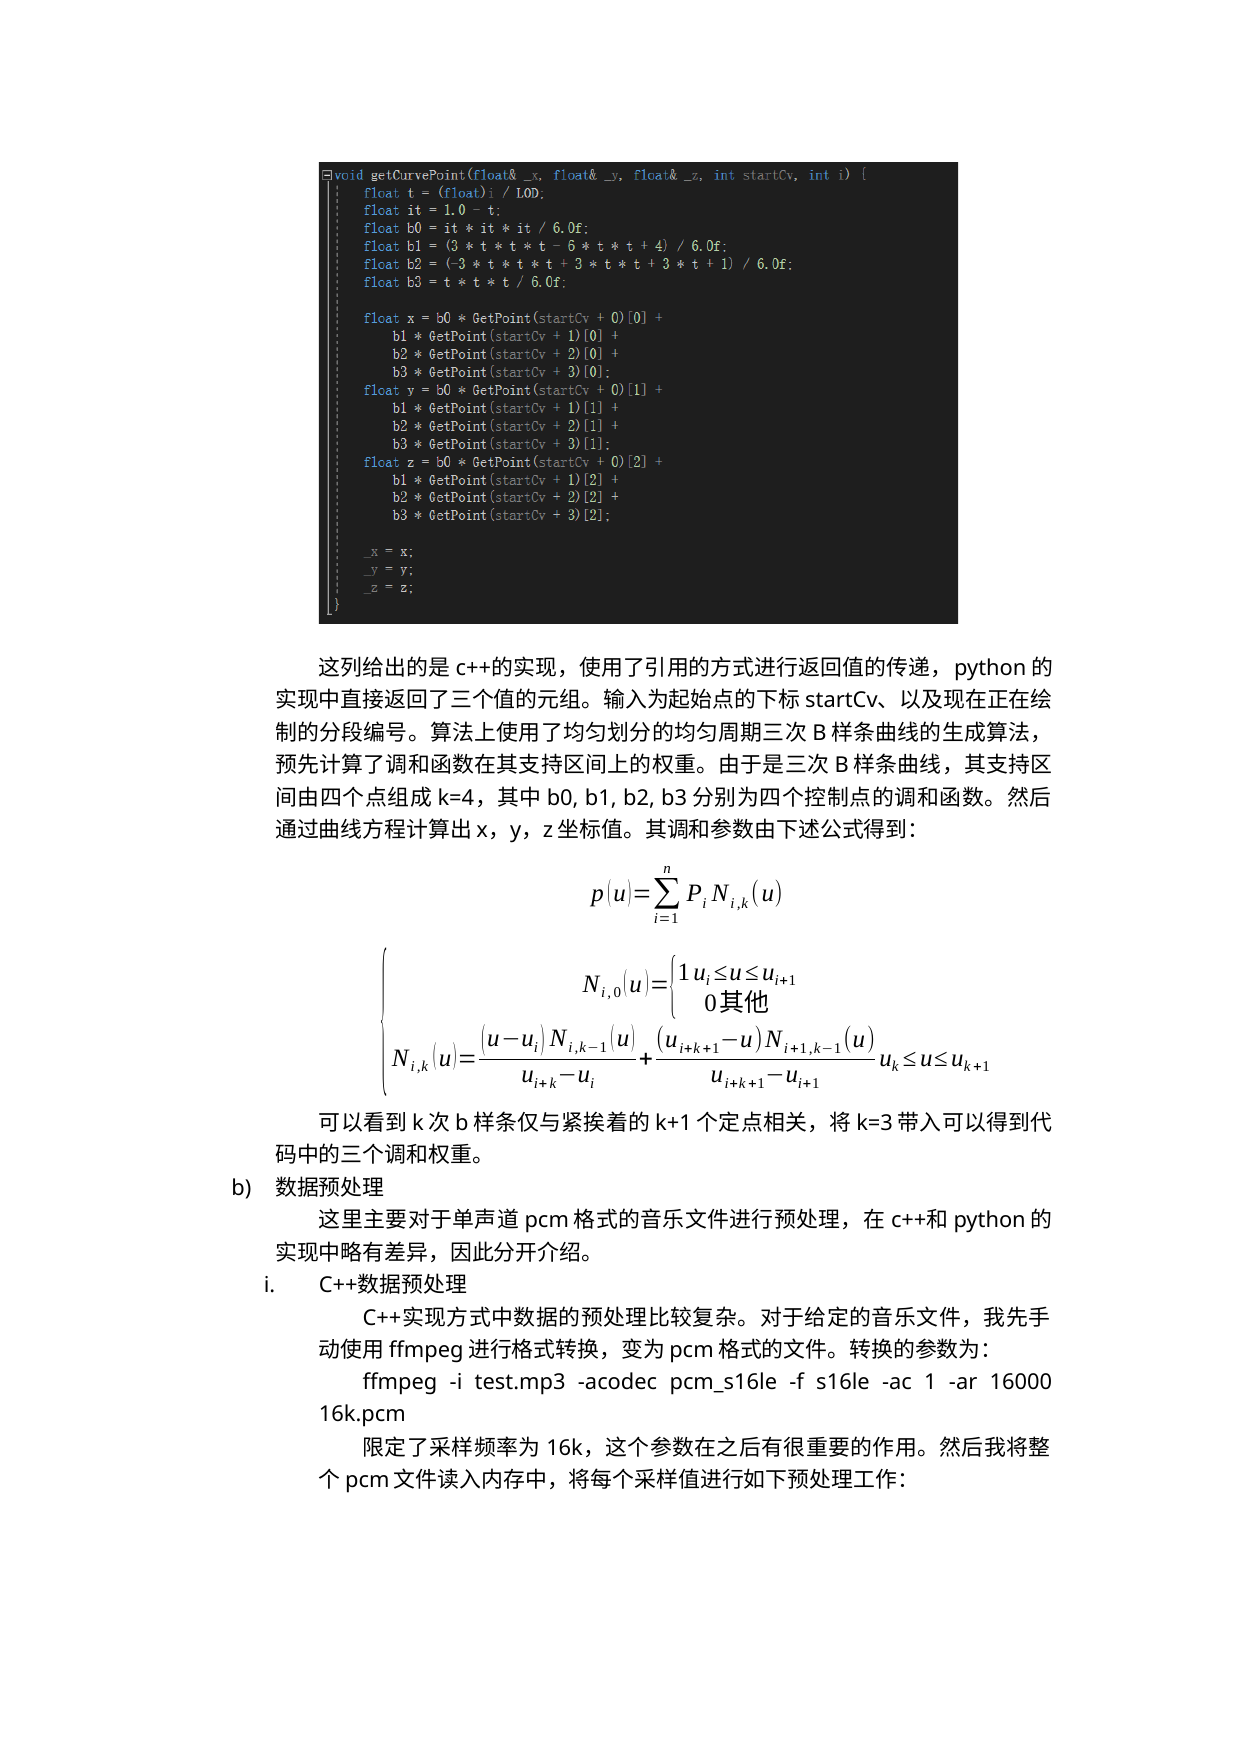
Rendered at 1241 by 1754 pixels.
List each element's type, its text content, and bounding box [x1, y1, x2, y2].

list C++数据预处理 [275, 1267, 1053, 1299]
list 这列给出的是c++的实现，使用了引用的方式进行返回值的传递，python的实现中直接返回了三个值的元组。输入为起始点的下标startCv、以及现在正在绘制的分段编号。算法上使用了均匀划分的均匀周期三次B样条曲线的生成算法，预先计算了调和函数在其支持区间上的权重。由于是三次B样条曲线，其支持区间由四个点组成k=4，其中b0, b1, b2, b3分别为四个控制点的调和函数。然后通过曲线方程计算出x，y，z坐标值。其调和参数由下述公式得到： [275, 649, 1053, 844]
list C++实现方式中数据的预处理比较复杂。对于给定的音乐文件，我先手动使用ffmpeg进行格式转换，变为pcm格式的文件。转换的参数为： [319, 1299, 1053, 1364]
list 数据预处理 [231, 1169, 1053, 1202]
text 可以看到k次b样条仅与紧挨着的k+1个定点相关，将k=3带入可以得到代码中的三个调和权重。 [275, 1104, 1053, 1169]
list ffmpeg -i test.mp3 -acodec pcm_s16le -f s16le -ac 1 -ar 16000 16k.pcm [319, 1364, 1053, 1429]
list 限定了采样频率为16k，这个参数在之后有很重要的作用。然后我将整个pcm文件读入内存中，将每个采样值进行如下预处理工作： [319, 1429, 1053, 1494]
picture [318, 162, 959, 624]
list 这里主要对于单声道pcm格式的音乐文件进行预处理，在c++和python的实现中略有差异，因此分开介绍。 [275, 1202, 1053, 1267]
